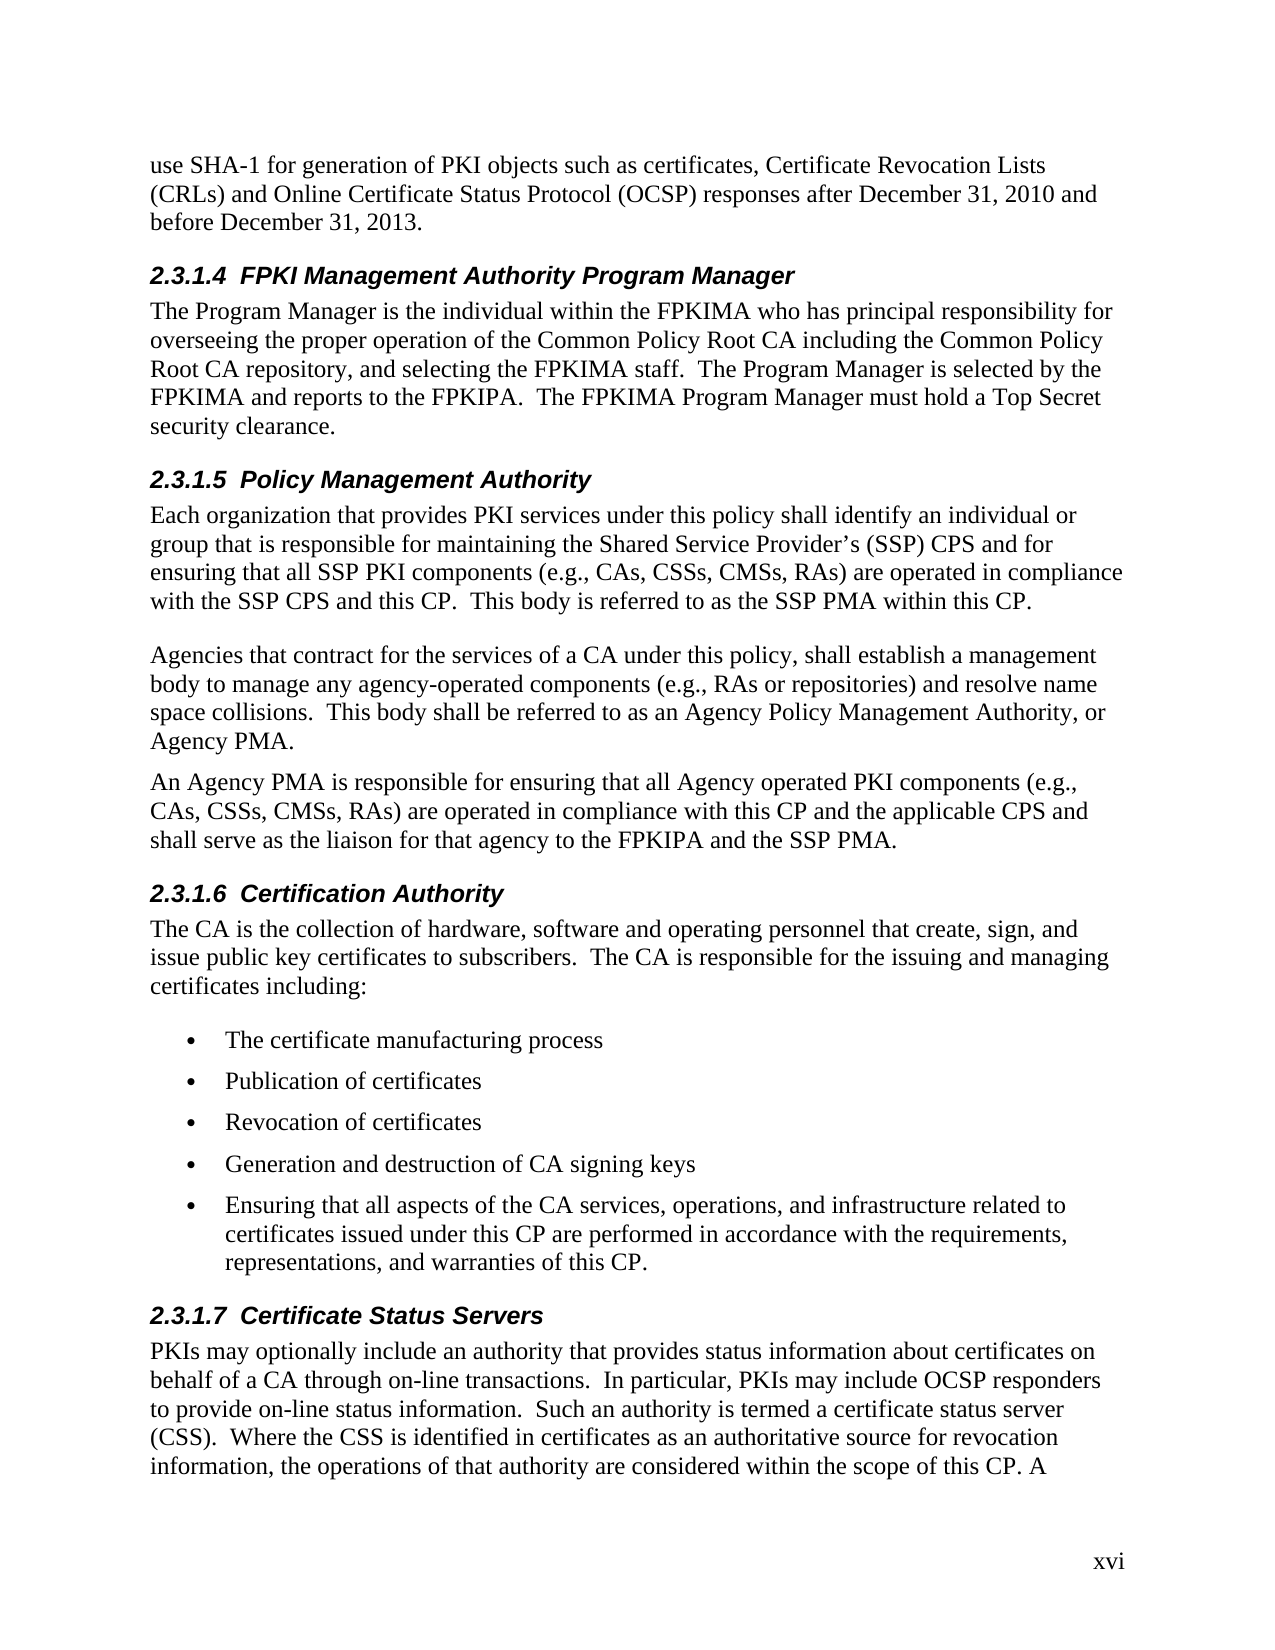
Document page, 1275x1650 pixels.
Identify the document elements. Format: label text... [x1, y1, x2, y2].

list Publication of certificates [187, 1066, 1125, 1095]
subtitle Policy Management Authority [150, 465, 1012, 494]
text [150, 1336, 1125, 1480]
text The Program Manager is the individual within the FPKIMA who has principal responsibility for overseeing the proper operation of the Common Policy Root CA including the Common Policy Root CA repository, and selecting the FPKIMA staff. The Program Manager is selected by the FPKIMA and reports to the FPKIPA. The FPKIMA Program Manager must hold a Top Secret security clearance. [150, 296, 1125, 440]
subtitle FPKI Management Authority Program Manager [150, 261, 1125, 290]
list Revocation of certificates [187, 1107, 1125, 1136]
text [150, 150, 1125, 236]
text Agencies that contract for the services of a CA under this policy, shall establish a management body to manage any agency-operated components (e.g., RAs or repositories) and resolve name space collisions. This body shall be referred to as an Agency Policy Management Authority, or Agency PMA. [150, 640, 1125, 755]
list The certificate manufacturing process [187, 1025, 1125, 1054]
text The CA is the collection of hardware, software and operating personnel that create, sign, and issue public key certificates to subscribers. The CA is responsible for the issuing and managing certificates including: [150, 914, 1125, 1000]
text Each organization that provides PKI services under this policy shall identify an individual or group that is responsible for maintaining the Shared Service Provider’s (SSP) CPS and for ensuring that all SSP PKI components (e.g., CAs, CSSs, CMSs, RAs) are operated in compliance with the SSP CPS and this CP. This body is referred to as the SSP PMA within this CP. [150, 500, 1125, 615]
text An Agency PMA is responsible for ensuring that all Agency operated PKI components (e.g., CAs, CSSs, CMSs, RAs) are operated in compliance with this CP and the applicable CPS and shall serve as the liaison for that agency to the FPKIPA and the SSP PMA. [150, 767, 1125, 854]
list Generation and destruction of CA signing keys [187, 1149, 1125, 1177]
subtitle Certificate Status Servers [150, 1301, 1012, 1330]
subtitle Certification Authority [150, 879, 1012, 907]
list Ensuring that all aspects of the CA services, operations, and infrastructure related to certificates issued under this CP are performed in accordance with the requirements, representations, and warranties of this CP. [187, 1190, 1125, 1276]
